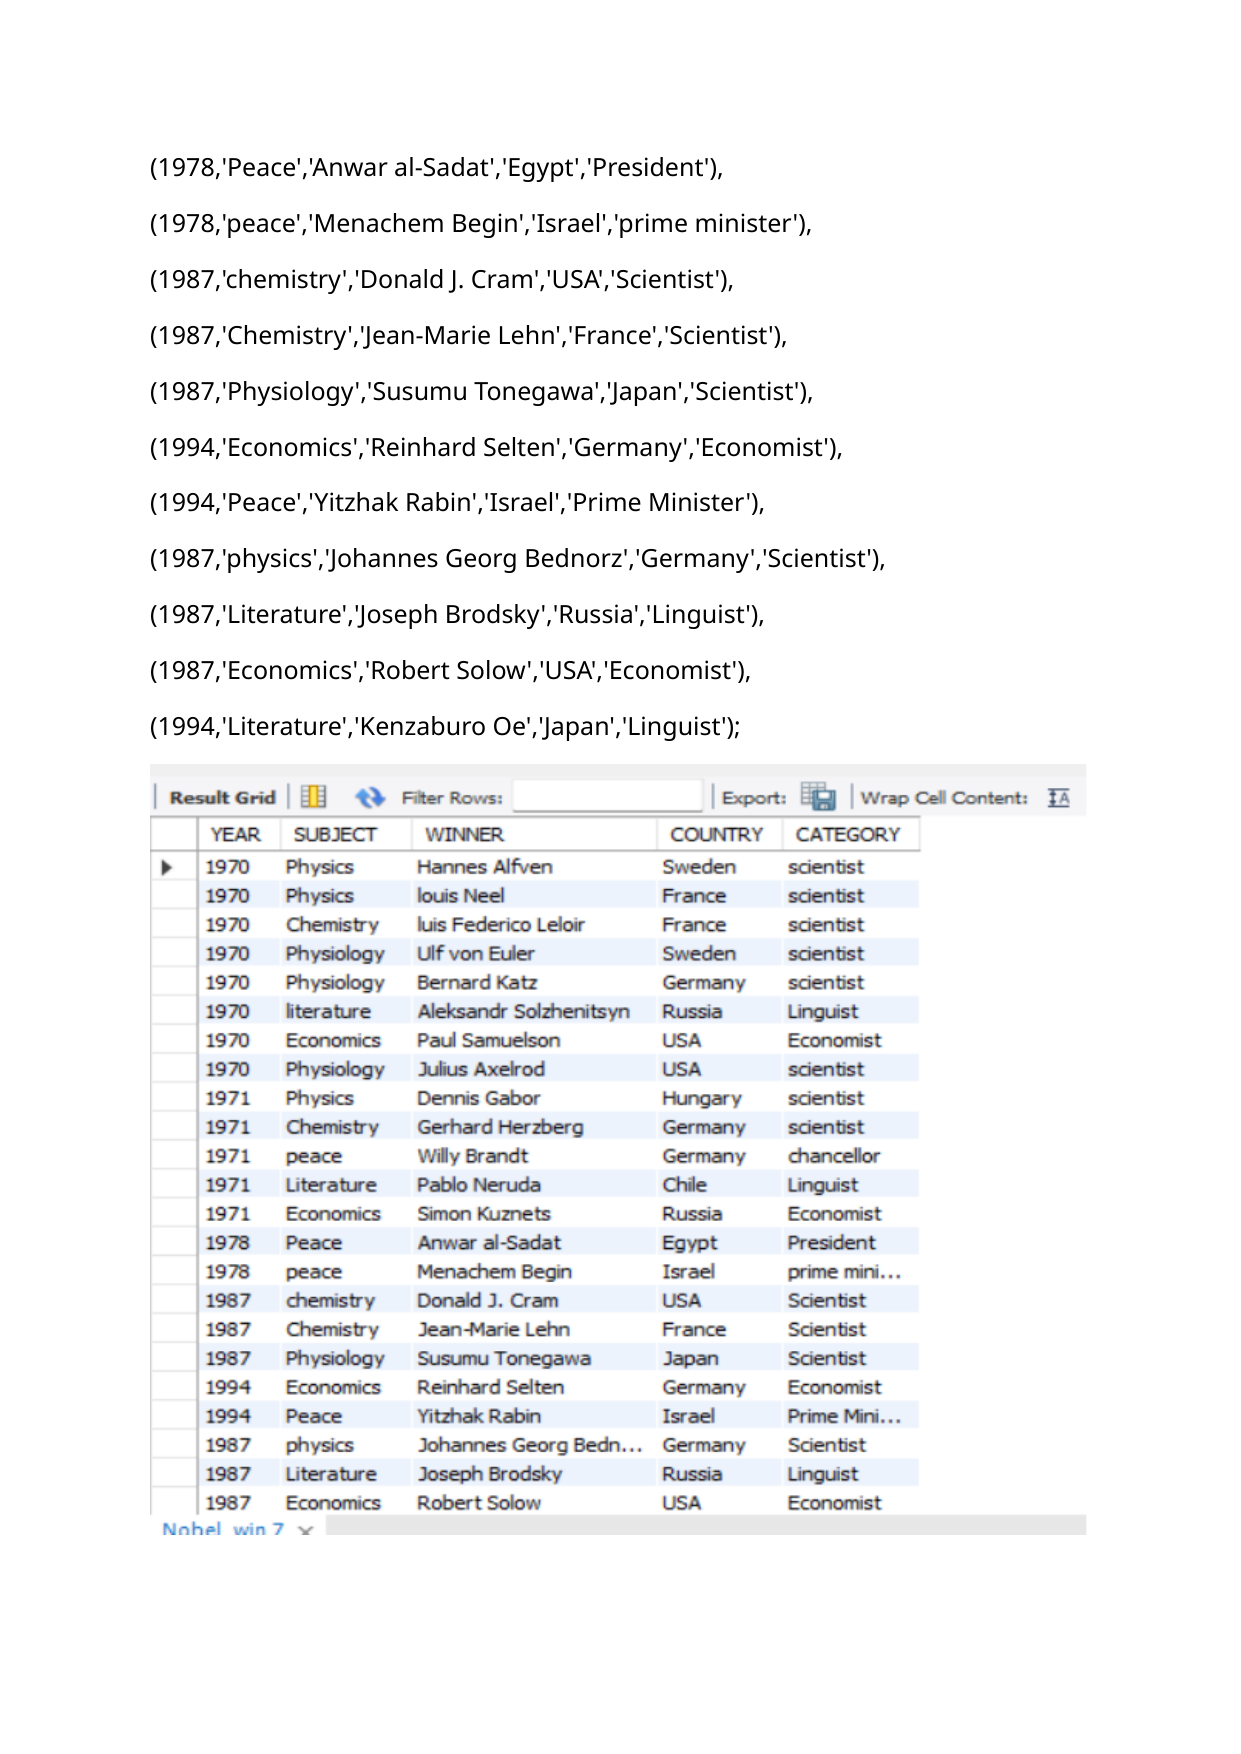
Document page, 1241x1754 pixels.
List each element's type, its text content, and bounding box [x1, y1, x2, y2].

text (1987,'Literature','Joseph Brodsky','Russia','Linguist'), [150, 597, 1090, 631]
text (1994,'Peace','Yitzhak Rabin','Israel','Prime Minister'), [150, 485, 1090, 519]
text (1994,'Literature','Kenzaburo Oe','Japan','Linguist'); [150, 708, 1090, 742]
text (1987,'Chemistry','Jean-Marie Lehn','France','Scientist'), [150, 317, 1090, 352]
text (1978,'Peace','Anwar al-Sadat','Egypt','President'), [150, 150, 1090, 184]
text (1994,'Economics','Reinhard Selten','Germany','Economist'), [150, 429, 1090, 463]
text (1987,'Economics','Robert Solow','USA','Economist'), [150, 652, 1090, 687]
text (1978,'peace','Menachem Begin','Israel','prime minister'), [150, 206, 1090, 240]
text (1987,'Physiology','Susumu Tonegawa','Japan','Scientist'), [150, 373, 1090, 407]
text (1987,'chemistry','Donald J. Cram','USA','Scientist'), [150, 262, 1090, 296]
picture [150, 764, 1087, 1535]
text (1987,'physics','Johannes Georg Bednorz','Germany','Scientist'), [150, 541, 1090, 575]
